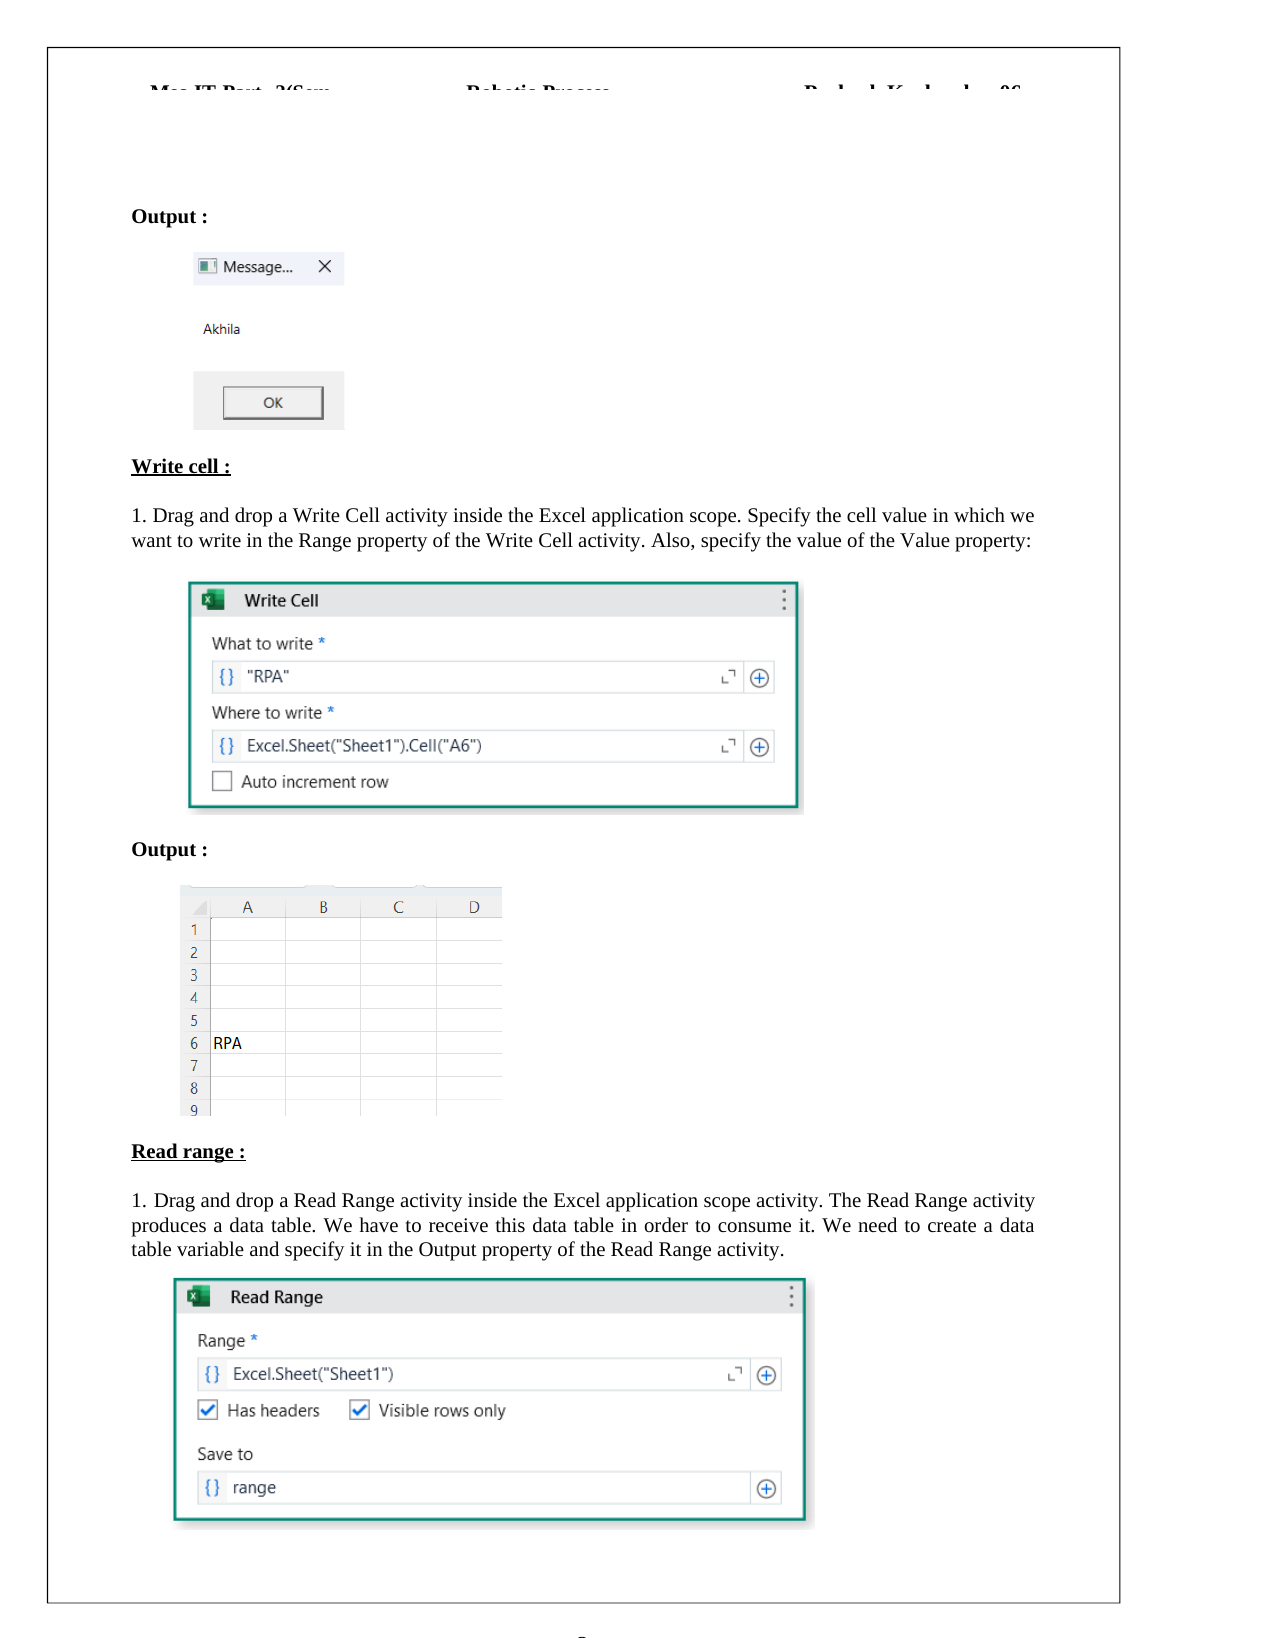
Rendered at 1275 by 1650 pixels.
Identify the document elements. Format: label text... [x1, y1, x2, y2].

text 1. Drag and drop a Write Cell activity inside the Excel application scope. Specify the cell value in which we want to write in the Range property of the Write Cell activity. Also, specify the value of the Value property: [131, 503, 1037, 552]
text Output : [131, 204, 1119, 228]
picture [193, 252, 345, 430]
picture [169, 1270, 815, 1530]
list Drag and drop a Read Range activity inside the Excel application scope activity. The Read Range activity produces a data table. We have to receive this data table in order to consume it. We need to create a data table variable and specify it in the Output property of the Read Range activity. [131, 1188, 1036, 1261]
picture [185, 576, 804, 815]
text Output : [131, 837, 1119, 861]
text Read range : [131, 1139, 1119, 1163]
text Write cell : [131, 454, 1119, 478]
picture [179, 885, 503, 1116]
